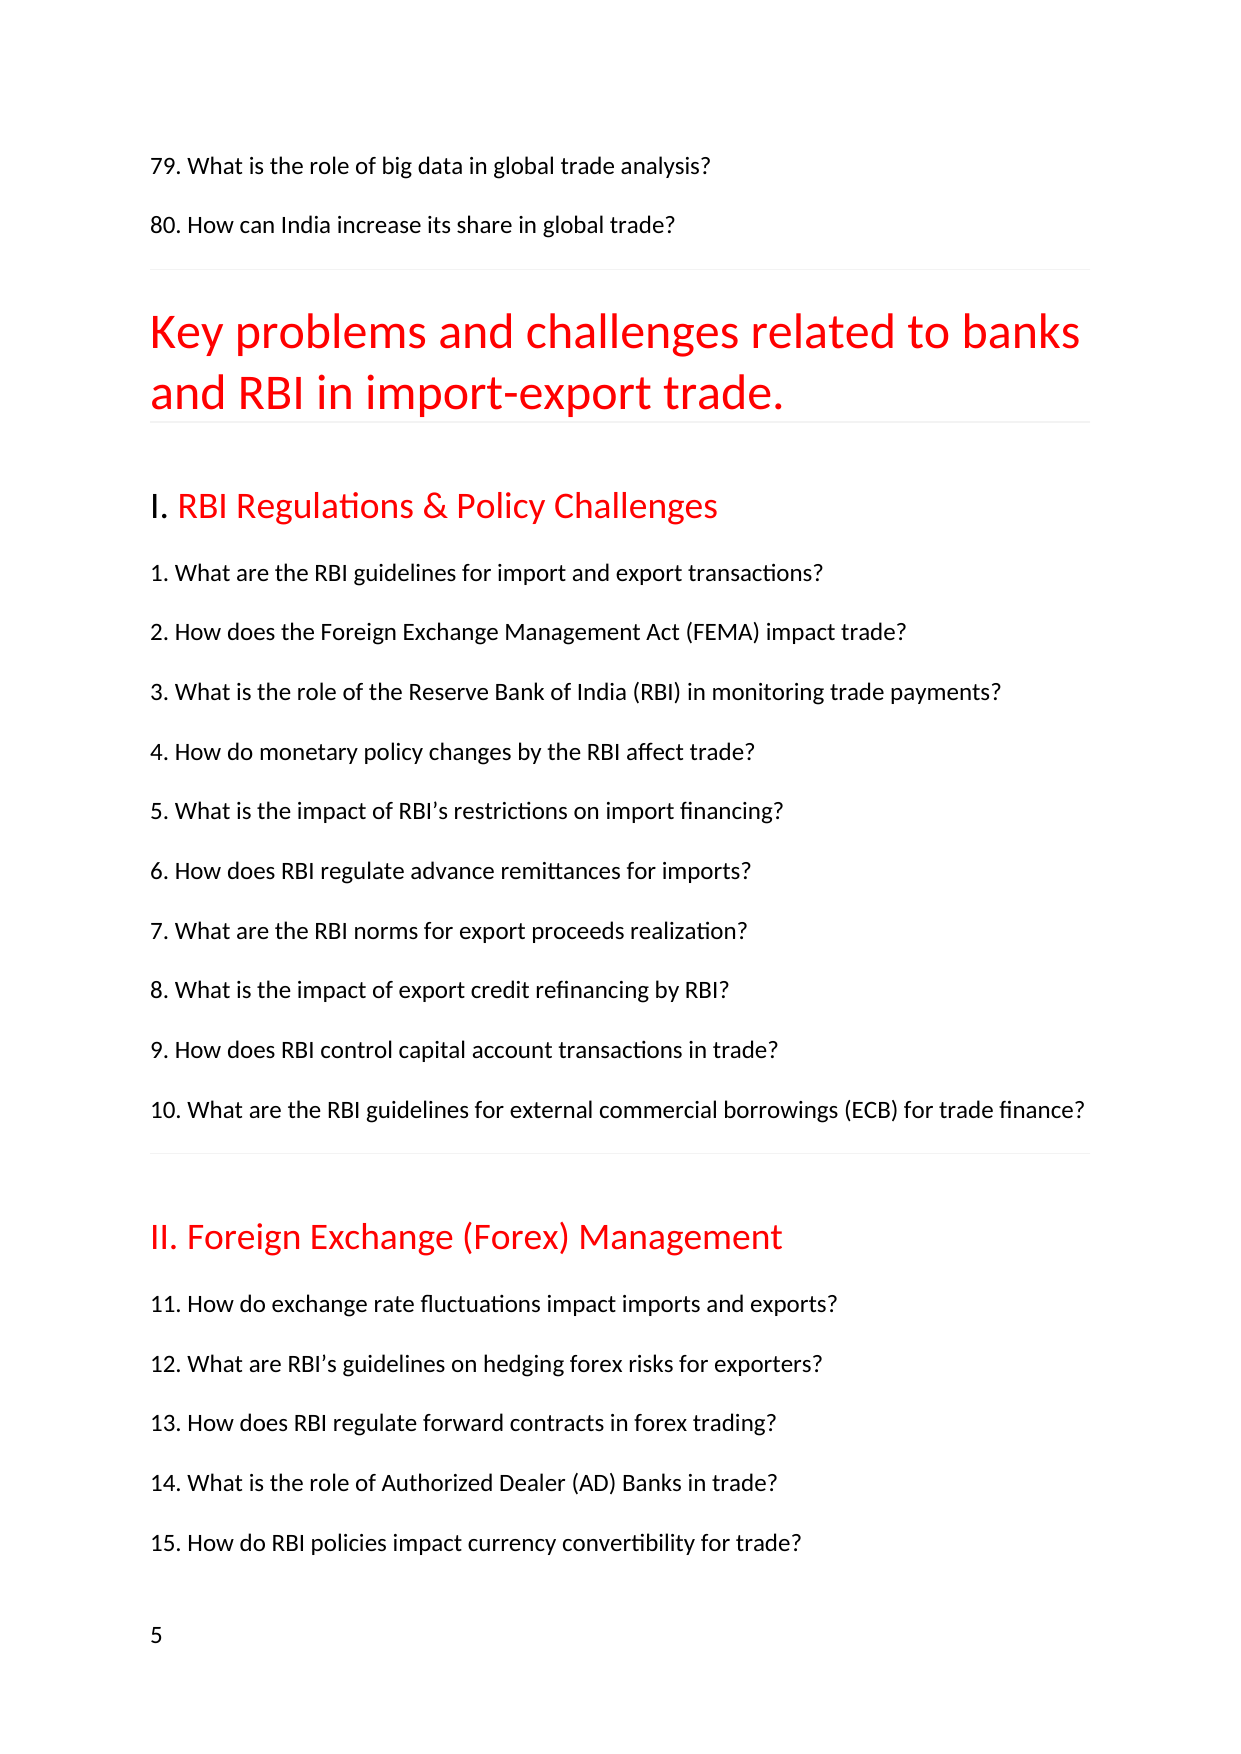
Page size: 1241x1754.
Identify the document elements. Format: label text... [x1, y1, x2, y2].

text 11. How do exchange rate fluctuations impact imports and exports? [150, 1288, 1090, 1319]
text 5. What is the impact of RBI’s restrictions on import financing? [150, 795, 1090, 826]
text 6. How does RBI regulate advance remittances for imports? [150, 855, 1090, 886]
text Key problems and challenges related to banks and RBI in import-export trade. [150, 300, 1090, 421]
text 12. What are RBI’s guidelines on hedging forex risks for exporters? [150, 1348, 1090, 1378]
text 2. How does the Foreign Exchange Management Act (FEMA) impact trade? [150, 616, 1090, 647]
text 4. How do monetary policy changes by the RBI affect trade? [150, 736, 1090, 766]
text I. RBI Regulations & Policy Challenges [150, 482, 1090, 527]
text 7. What are the RBI norms for export proceeds realization? [150, 915, 1090, 945]
text 13. How does RBI regulate forward contracts in forex trading? [150, 1408, 1090, 1438]
text 15. How do RBI policies impact currency convertibility for trade? [150, 1527, 1090, 1557]
text 79. What is the role of big data in global trade analysis? [150, 150, 1090, 181]
text II. Foreign Exchange (Forex) Management [150, 1213, 1090, 1259]
text 1. What are the RBI guidelines for import and export transactions? [150, 557, 1090, 587]
text 9. How does RBI control capital account transactions in trade? [150, 1034, 1090, 1065]
text 80. How can India increase its share in global trade? [150, 210, 1090, 240]
text 10. What are the RBI guidelines for external commercial borrowings (ECB) for trade finance? [150, 1094, 1090, 1124]
text 8. What is the impact of export credit refinancing by RBI? [150, 974, 1090, 1005]
text 14. What is the role of Authorized Dealer (AD) Banks in trade? [150, 1467, 1090, 1498]
text 3. What is the role of the Reserve Bank of India (RBI) in monitoring trade payments? [150, 676, 1090, 707]
